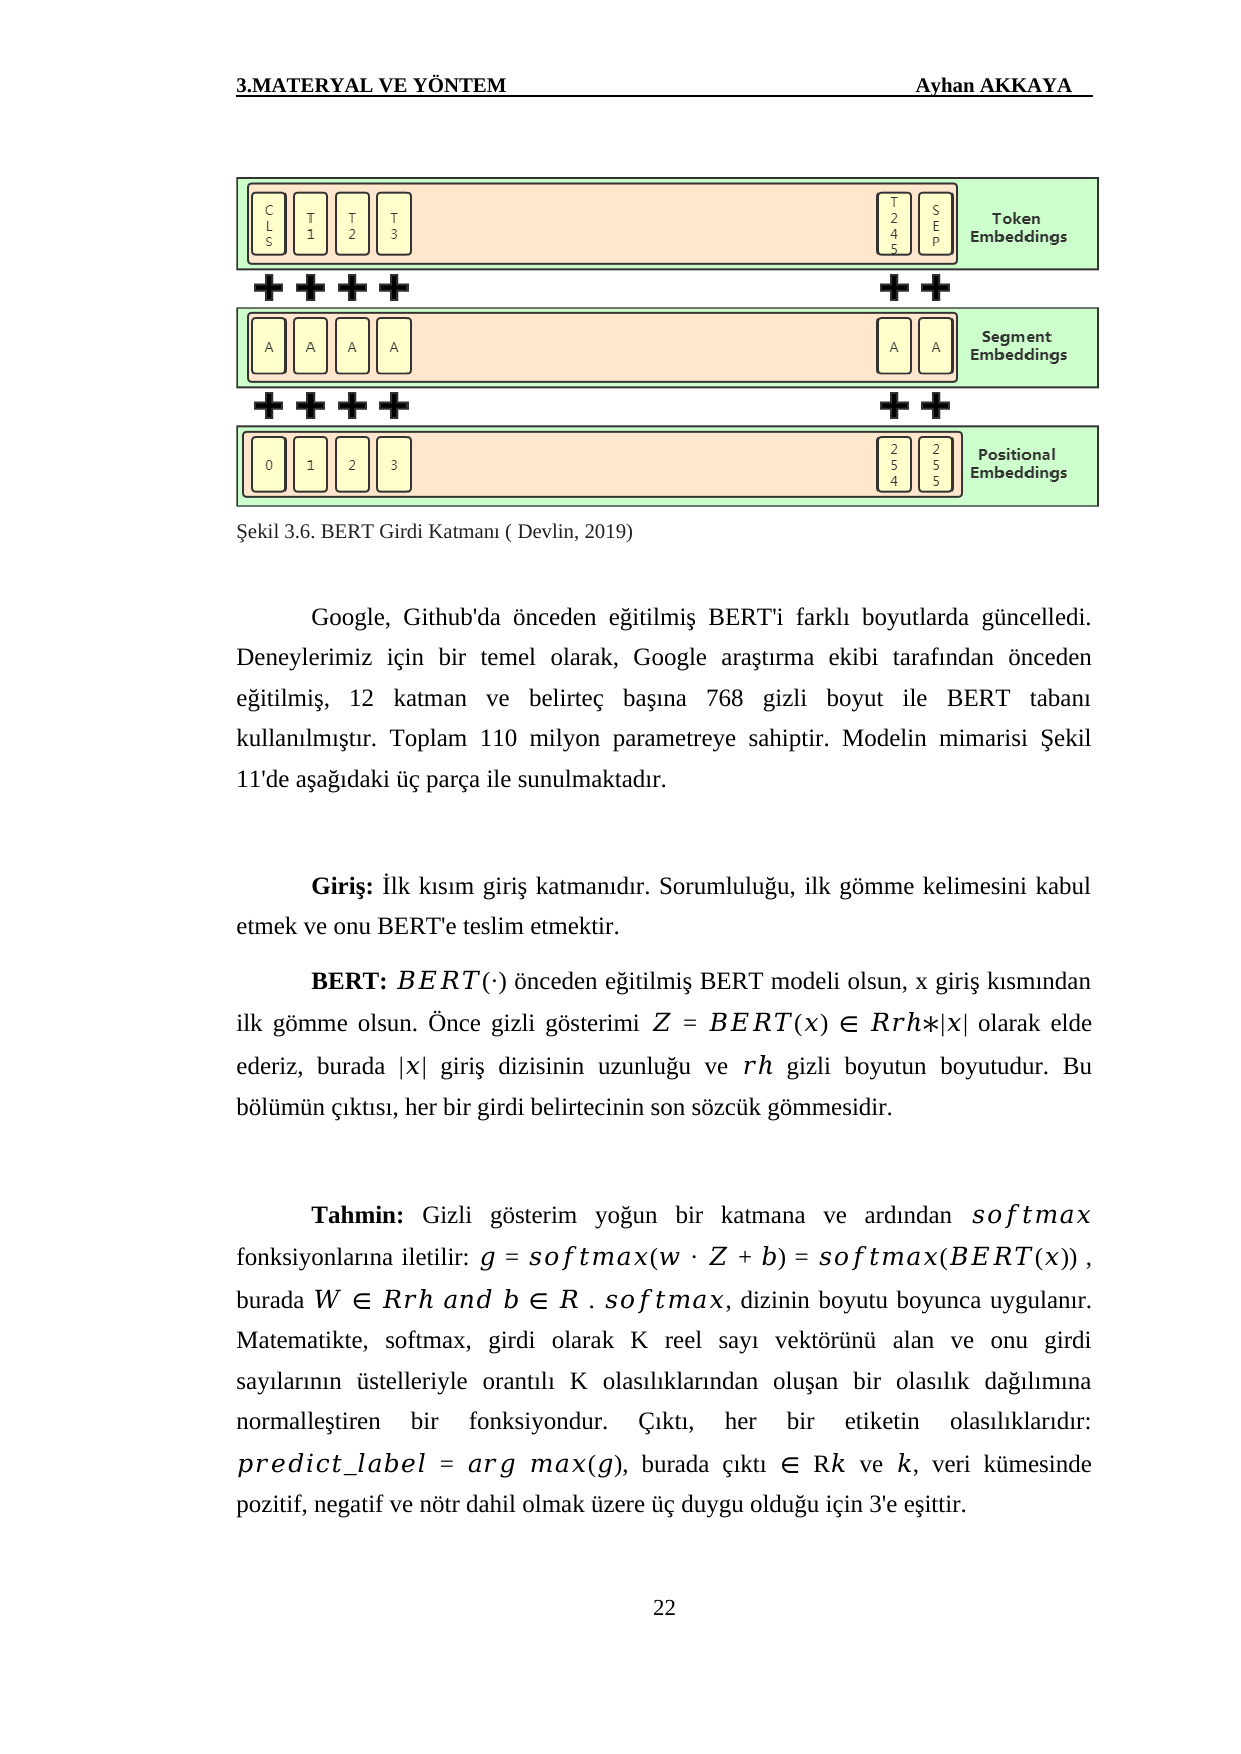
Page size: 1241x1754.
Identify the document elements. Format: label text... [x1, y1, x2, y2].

picture [236, 177, 1101, 507]
text Şekil 3.6. BERT Girdi Katmanı ( Devlin, 2019) [236, 519, 1092, 543]
text BERT: 𝐵𝐸𝑅𝑇(·) önceden eğitilmiş BERT modeli olsun, x giriş kısmından ilk gömme olsun. Önce gizli gösterimi 𝑍 = 𝐵𝐸𝑅𝑇(𝑥) ∈ 𝑅𝑟ℎ∗|𝑥| olarak elde ederiz, burada |𝑥| giriş dizisinin uzunluğu ve 𝑟ℎ gizli boyutun boyutudur. Bu bölümün çıktısı, her bir girdi belirtecinin son sözcük gömmesidir. [236, 964, 1092, 1120]
text Tahmin: Gizli gösterim yoğun bir katmana ve ardından 𝑠𝑜𝑓𝑡𝑚𝑎𝑥 fonksiyonlarına iletilir: 𝑔 = 𝑠𝑜𝑓𝑡𝑚𝑎𝑥(𝑤 · 𝑍 + 𝑏) = 𝑠𝑜𝑓𝑡𝑚𝑎𝑥(𝐵𝐸𝑅𝑇(𝑥)) , burada 𝑊 ∈ 𝑅𝑟ℎ 𝑎𝑛𝑑 𝑏 ∈ 𝑅 . 𝑠𝑜𝑓𝑡𝑚𝑎𝑥, dizinin boyutu boyunca uygulanır. Matematikte, softmax, girdi olarak K reel sayı vektörünü alan ve onu girdi sayılarının üstelleriyle orantılı K olasılıklarından oluşan bir olasılık dağılımına normalleştiren bir fonksiyondur. Çıktı, her bir etiketin olasılıklarıdır: 𝑝𝑟𝑒𝑑𝑖𝑐𝑡_𝑙𝑎𝑏𝑒𝑙 = 𝑎𝑟𝑔 𝑚𝑎𝑥(𝑔), burada çıktı ∈ R𝑘 ve 𝑘, veri kümesinde pozitif, negatif ve nötr dahil olmak üzere üç duygu olduğu için 3'e eşittir. [236, 1198, 1092, 1518]
text Google, Github'da önceden eğitilmiş BERT'i farklı boyutlarda güncelledi. Deneylerimiz için bir temel olarak, Google araştırma ekibi tarafından önceden eğitilmiş, 12 katman ve belirteç başına 768 gizli boyut ile BERT tabanı kullanılmıştır. Toplam 110 milyon parametreye sahiptir. Modelin mimarisi Şekil 11'de aşağıdaki üç parça ile sunulmaktadır. [236, 602, 1092, 793]
text Giriş: İlk kısım giriş katmanıdır. Sorumluluğu, ilk gömme kelimesini kabul etmek ve onu BERT'e teslim etmektir. [236, 871, 1092, 940]
